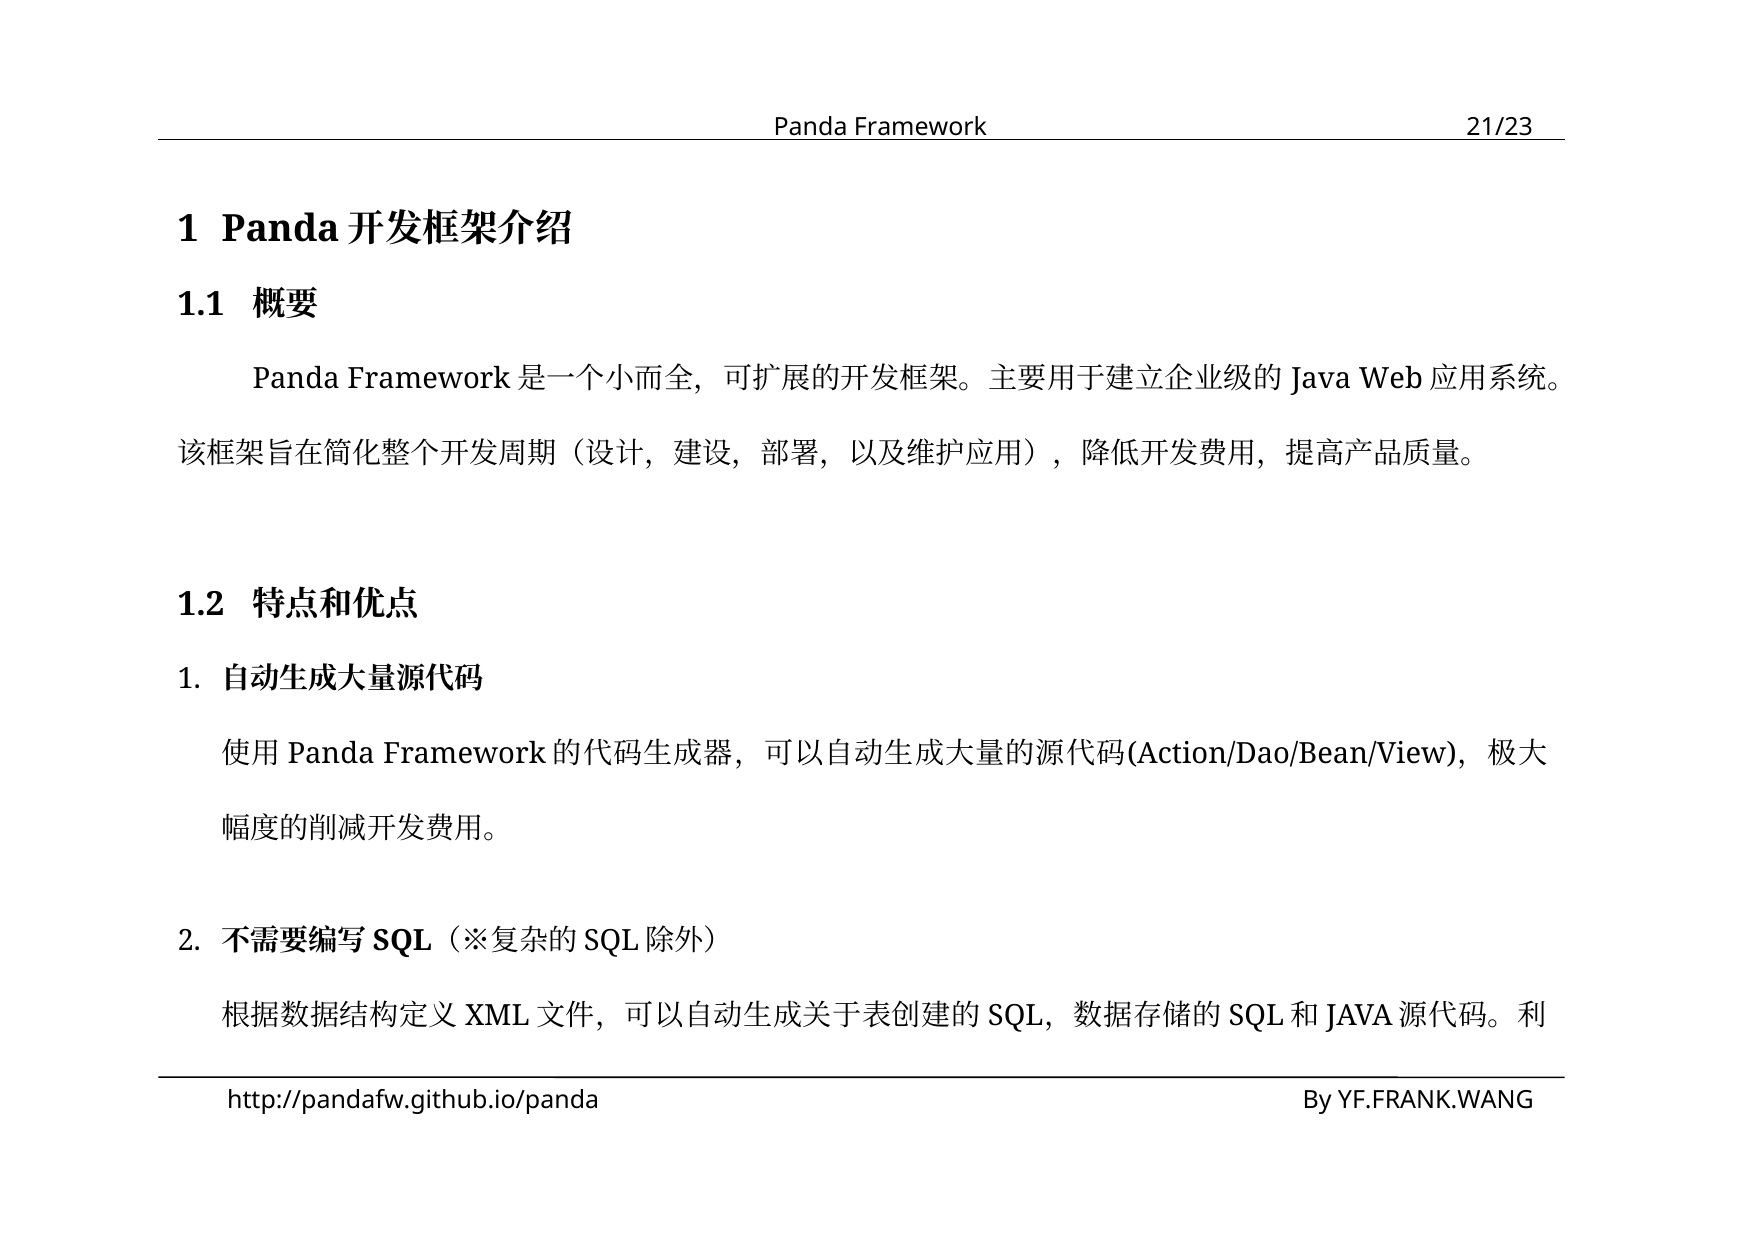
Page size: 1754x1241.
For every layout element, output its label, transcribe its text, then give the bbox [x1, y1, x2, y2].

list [177, 901, 1547, 1051]
subtitle 概要 [177, 263, 1547, 338]
text Panda Framework是一个小而全，可扩展的开发框架。主要用于建立企业级的Java Web应用系统。该框架旨在简化整个开发周期（设计，建设，部署，以及维护应用），降低开发费用，提高产品质量。 [177, 338, 1547, 488]
subtitle Panda开发框架介绍 [177, 188, 1547, 263]
list 自动生成大量源代码 使用Panda Framework的代码生成器，可以自动生成大量的源代码(Action/Dao/Bean/View)，极大幅度的削减开发费用。 [177, 638, 1547, 901]
subtitle 特点和优点 [177, 563, 1547, 638]
